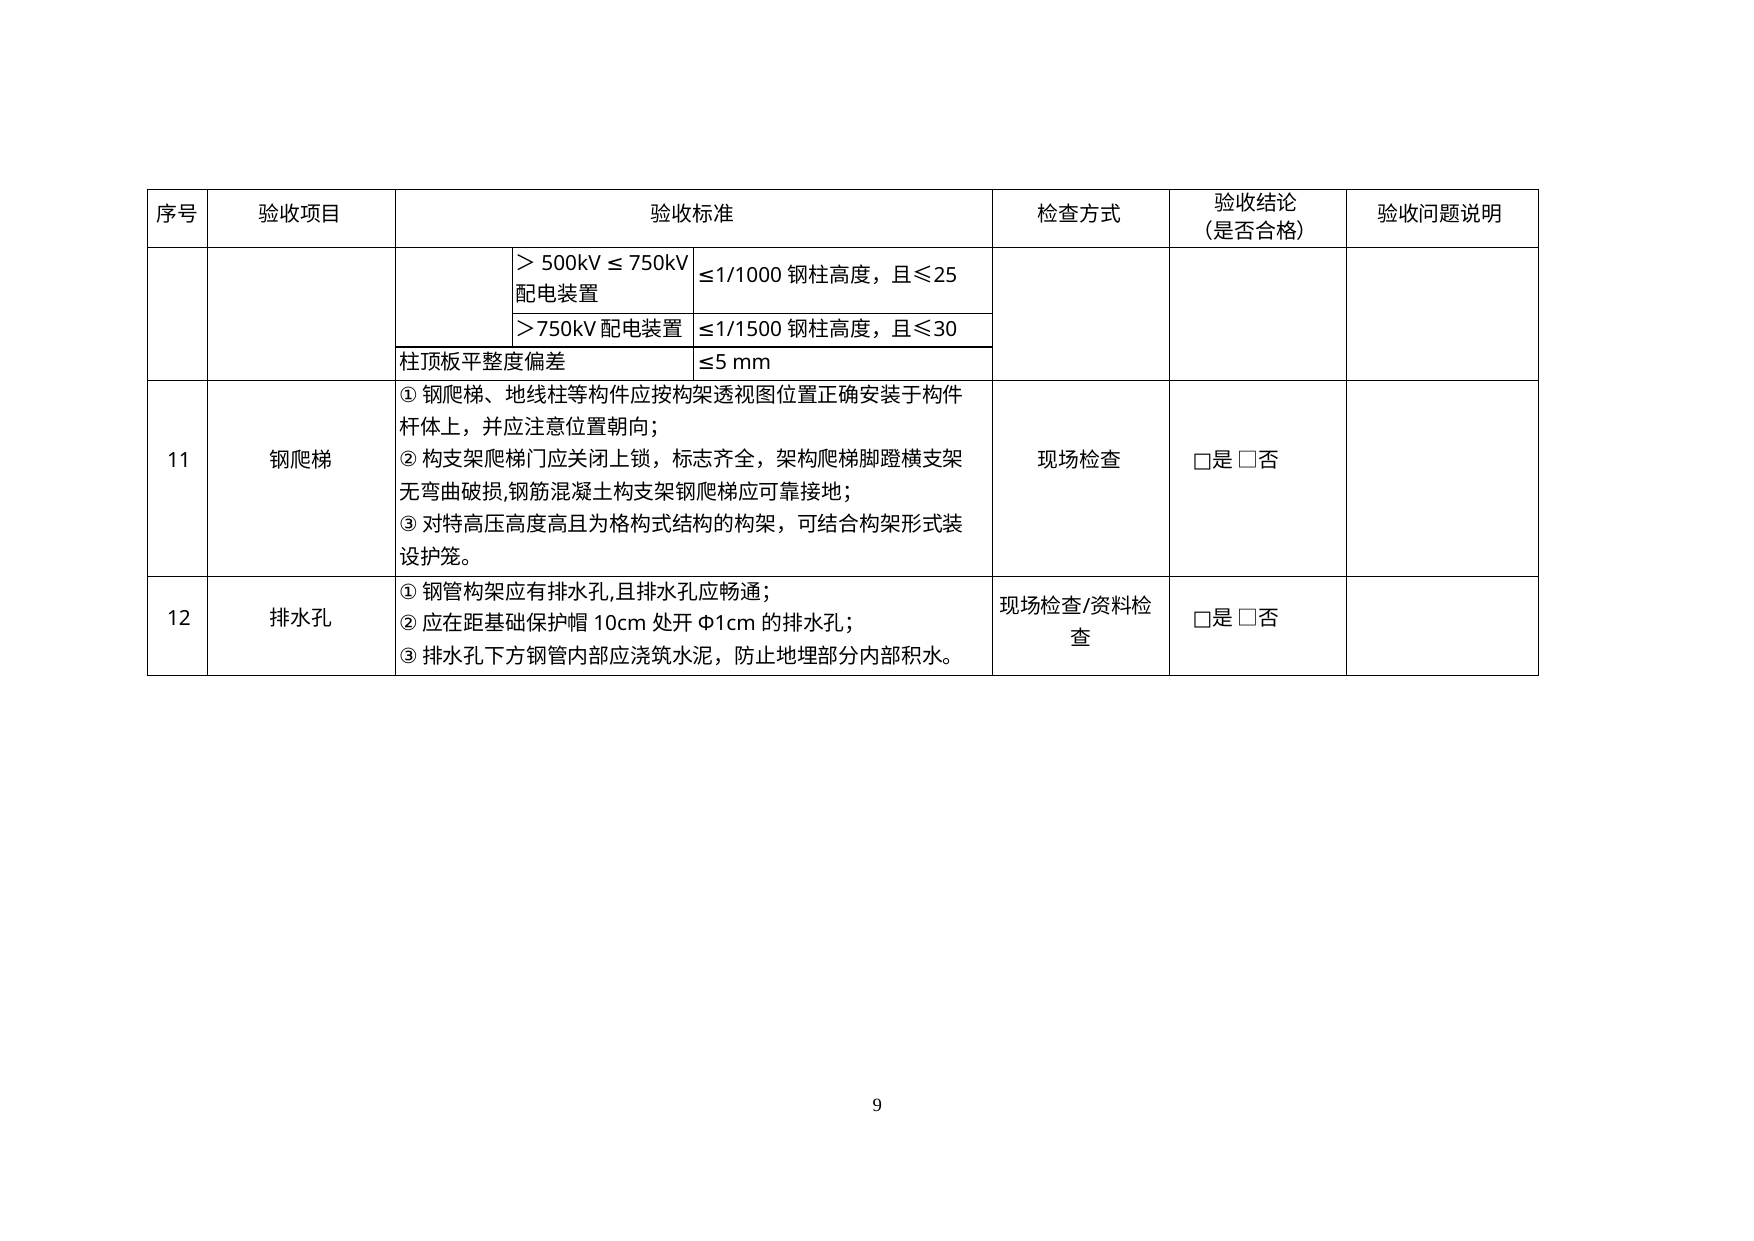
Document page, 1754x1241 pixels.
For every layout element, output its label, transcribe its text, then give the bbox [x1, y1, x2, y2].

text 9 [872, 1094, 1754, 1115]
